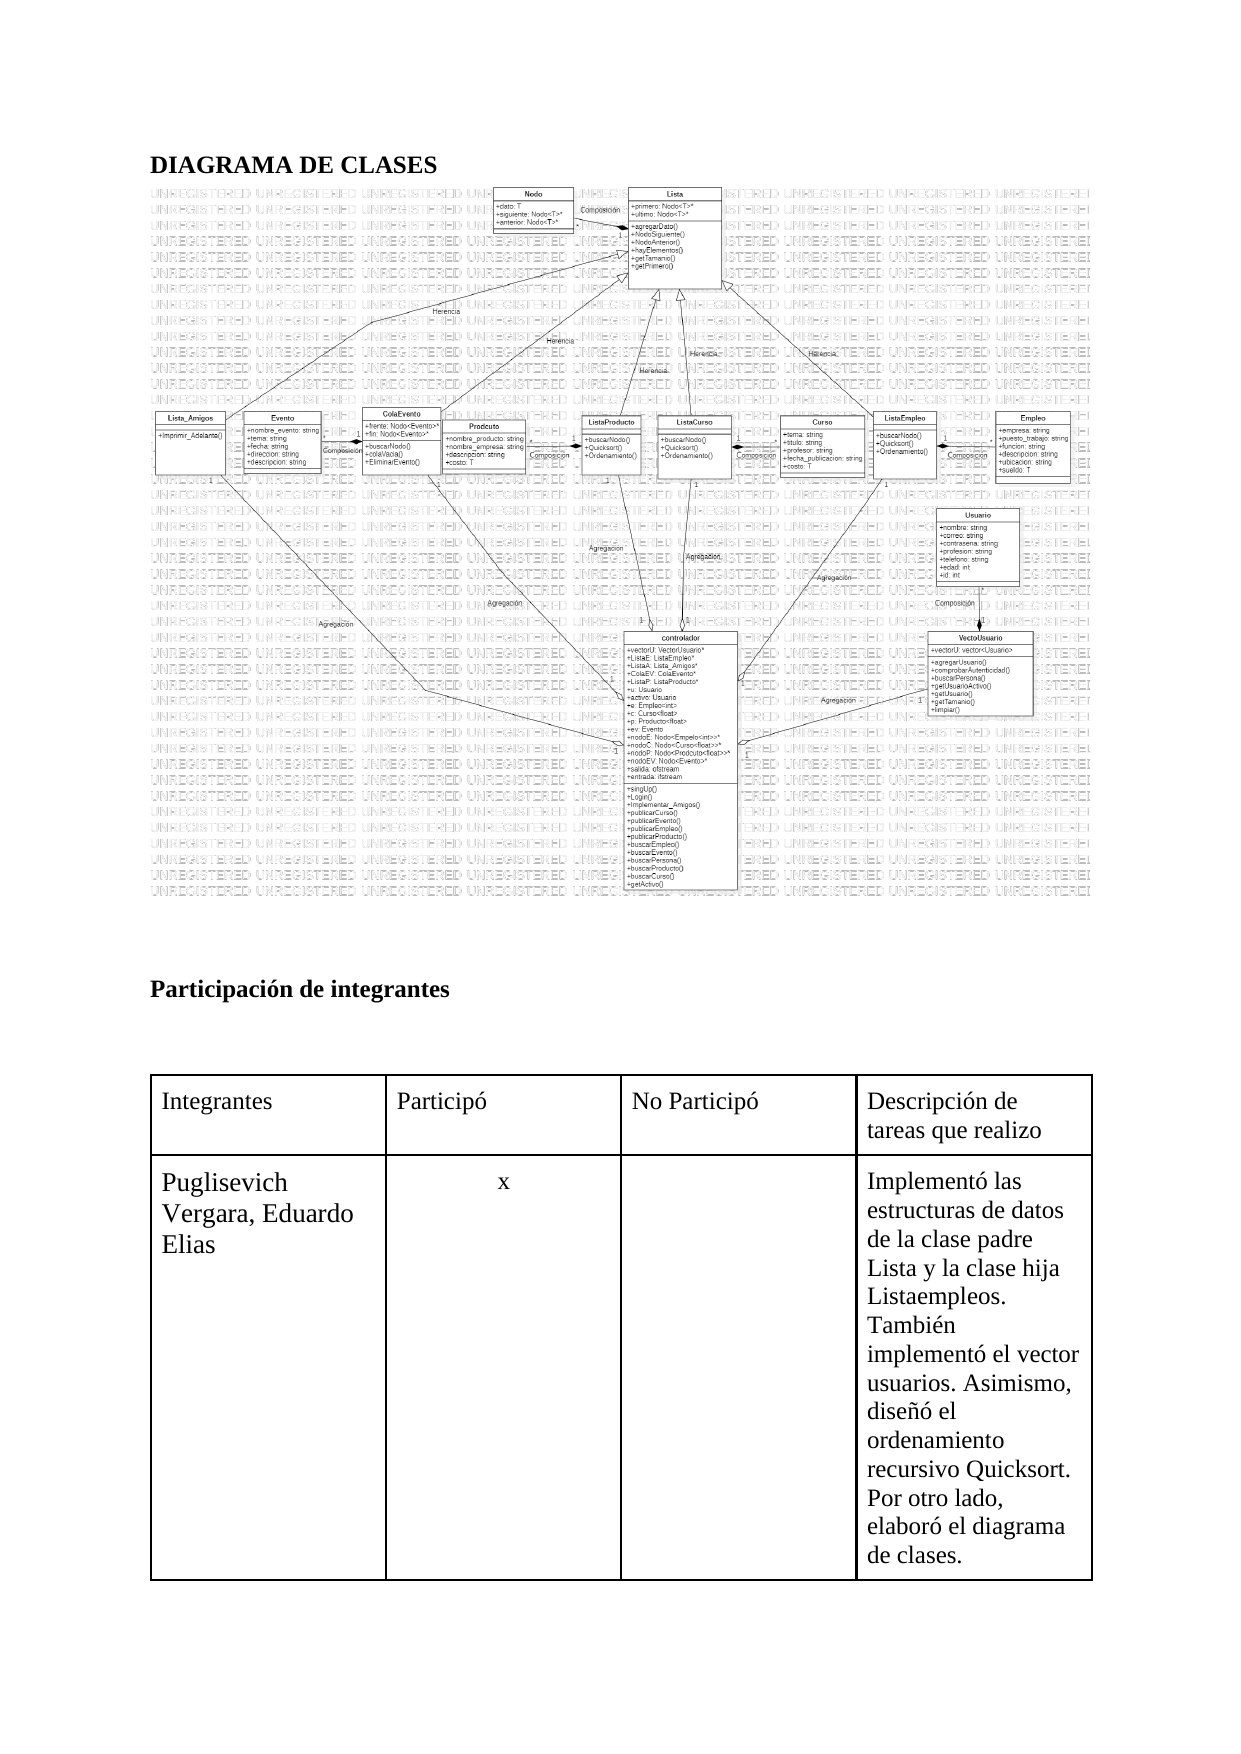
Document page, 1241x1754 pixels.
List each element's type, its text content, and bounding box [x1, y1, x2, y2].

table_header Descripción de tareas que realizo [858, 1076, 1091, 1154]
table_header Integrantes [152, 1076, 385, 1154]
table_cell Implementó las estructuras de datos de la clase padre Lista y la clase hija Listaempleos. También implementó el vector usuarios. Asimismo, diseñó el ordenamiento recursivo Quicksort. Por otro lado, elaboró el diagrama de clases. [858, 1156, 1091, 1579]
subtitle Participación de integrantes [150, 974, 1090, 1003]
table_header No Participó [622, 1076, 855, 1154]
table_cell Puglisevich Vergara, Eduardo Elias [152, 1156, 385, 1579]
picture [150, 183, 1091, 911]
table_header Participó [387, 1076, 620, 1154]
subtitle DIAGRAMA DE CLASES [150, 150, 1090, 179]
table_cell [622, 1156, 855, 1579]
table_cell x [387, 1156, 620, 1579]
